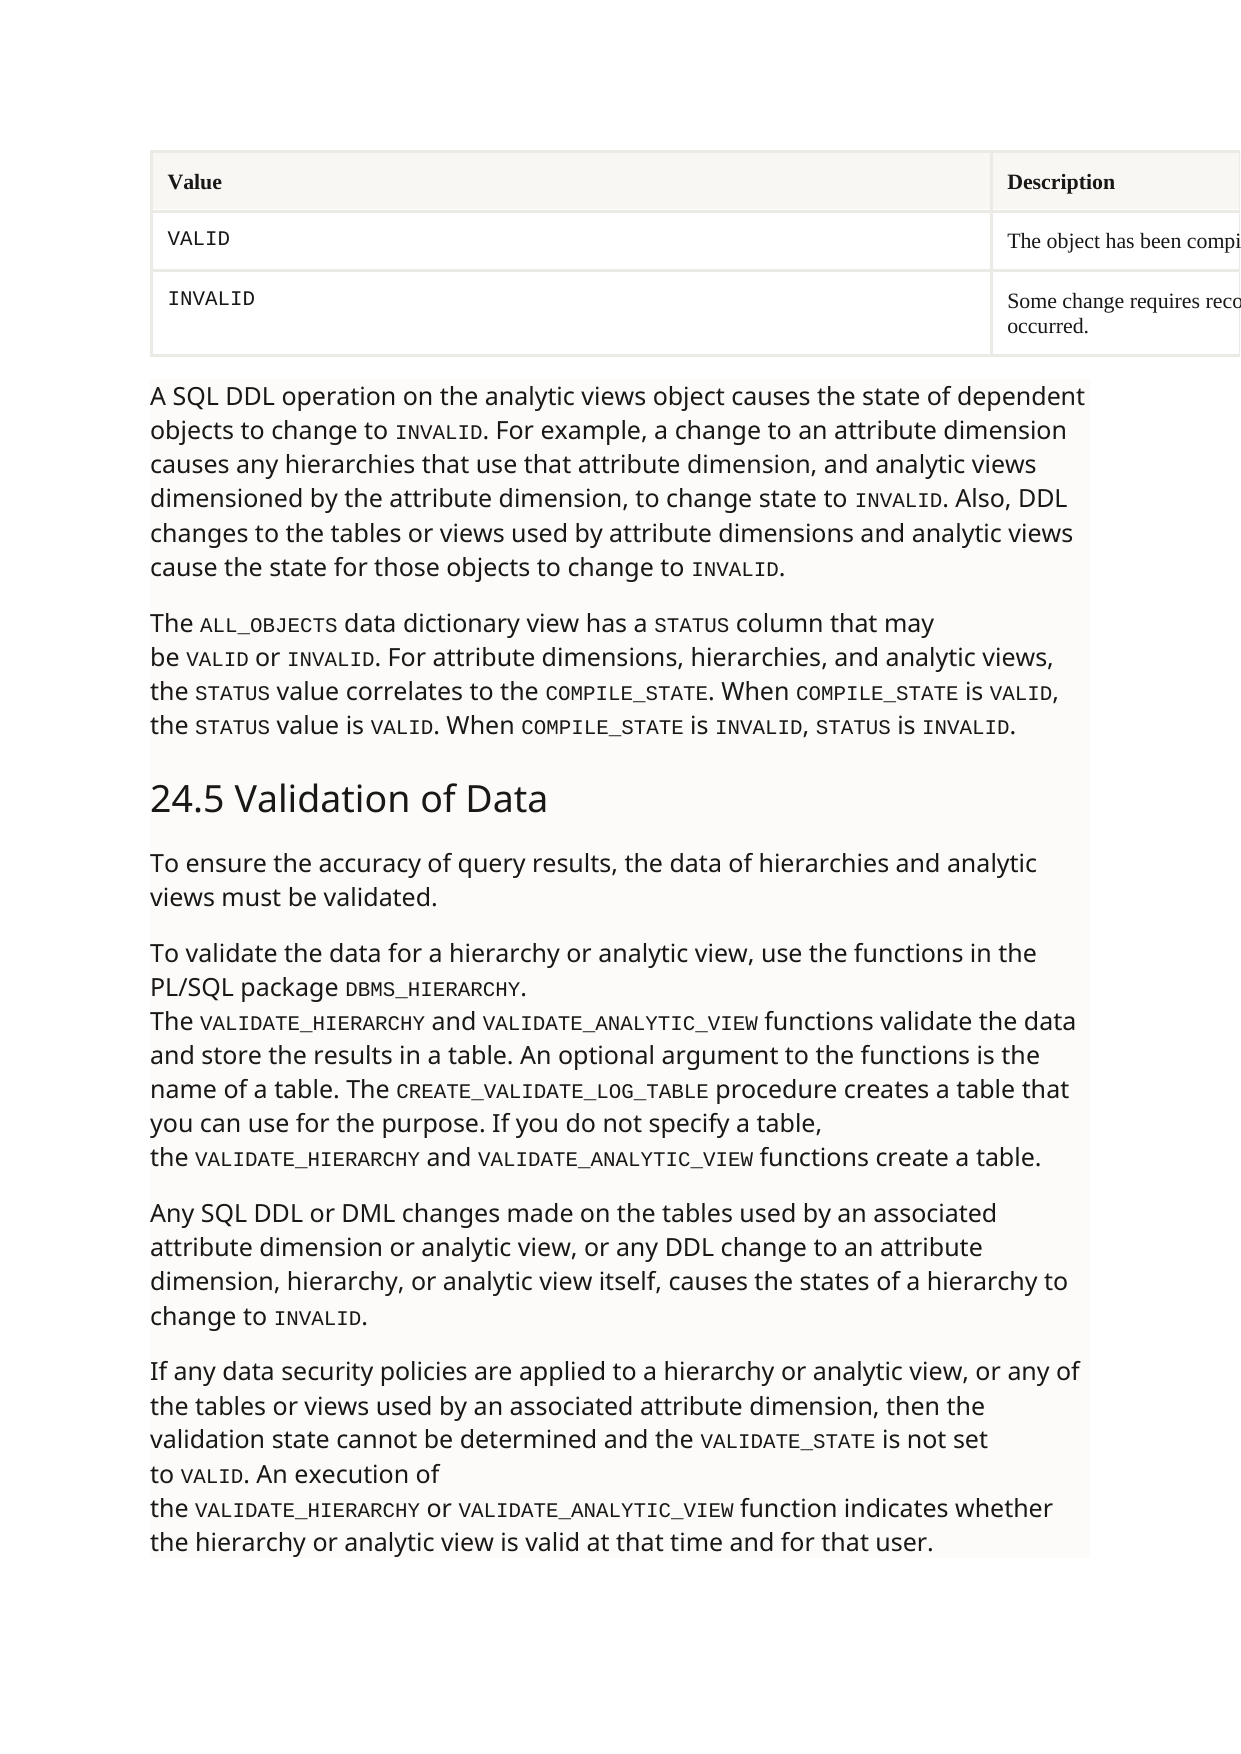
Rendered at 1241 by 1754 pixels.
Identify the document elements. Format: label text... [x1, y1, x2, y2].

table_cell INVALID [153, 272, 990, 354]
text 24.5 Validation of Data [150, 773, 1090, 824]
table_cell VALID [153, 213, 990, 269]
text A SQL DDL operation on the analytic views object causes the state of dependent objects to change to INVALID. For example, a change to an attribute dimension causes any hierarchies that use that attribute dimension, and analytic views dimensioned by the attribute dimension, to change state to INVALID. Also, DDL changes to the tables or views used by attribute dimensions and analytic views cause the state for those objects to change to INVALID. [150, 379, 1090, 583]
text To validate the data for a hierarchy or analytic view, use the functions in the PL/SQL package DBMS_HIERARCHY. The VALIDATE_HIERARCHY and VALIDATE_ANALYTIC_VIEW functions validate the data and store the results in a table. An optional argument to the functions is the name of a table. The CREATE_VALIDATE_LOG_TABLE procedure creates a table that you can use for the purpose. If you do not specify a table, the VALIDATE_HIERARCHY and VALIDATE_ANALYTIC_VIEW functions create a table. [150, 936, 1090, 1174]
text If any data security policies are applied to a hierarchy or analytic view, or any of the tables or views used by an associated attribute dimension, then the validation state cannot be determined and the VALIDATE_STATE is not set to VALID. An execution of the VALIDATE_HIERARCHY or VALIDATE_ANALYTIC_VIEW function indicates whether the hierarchy or analytic view is valid at that time and for that user. [150, 1354, 1090, 1558]
table_header Value [153, 153, 990, 209]
text The ALL_OBJECTS data dictionary view has a STATUS column that may be VALID or INVALID. For attribute dimensions, hierarchies, and analytic views, the STATUS value correlates to the COMPILE_STATE. When COMPILE_STATE is VALID, the STATUS value is VALID. When COMPILE_STATE is INVALID, STATUS is INVALID. [150, 605, 1090, 741]
text Any SQL DDL or DML changes made on the tables used by an associated attribute dimension or analytic view, or any DDL change to an attribute dimension, hierarchy, or analytic view itself, causes the states of a hierarchy to change to INVALID. [150, 1196, 1090, 1332]
table_cell Some change requires recompilation or the object has been compiled and errors have occurred. [993, 272, 1239, 354]
table_header Description [993, 153, 1239, 209]
table_cell The object has been compiled without error. [993, 213, 1239, 269]
text To ensure the accuracy of query results, the data of hierarchies and analytic views must be validated. [150, 846, 1090, 914]
